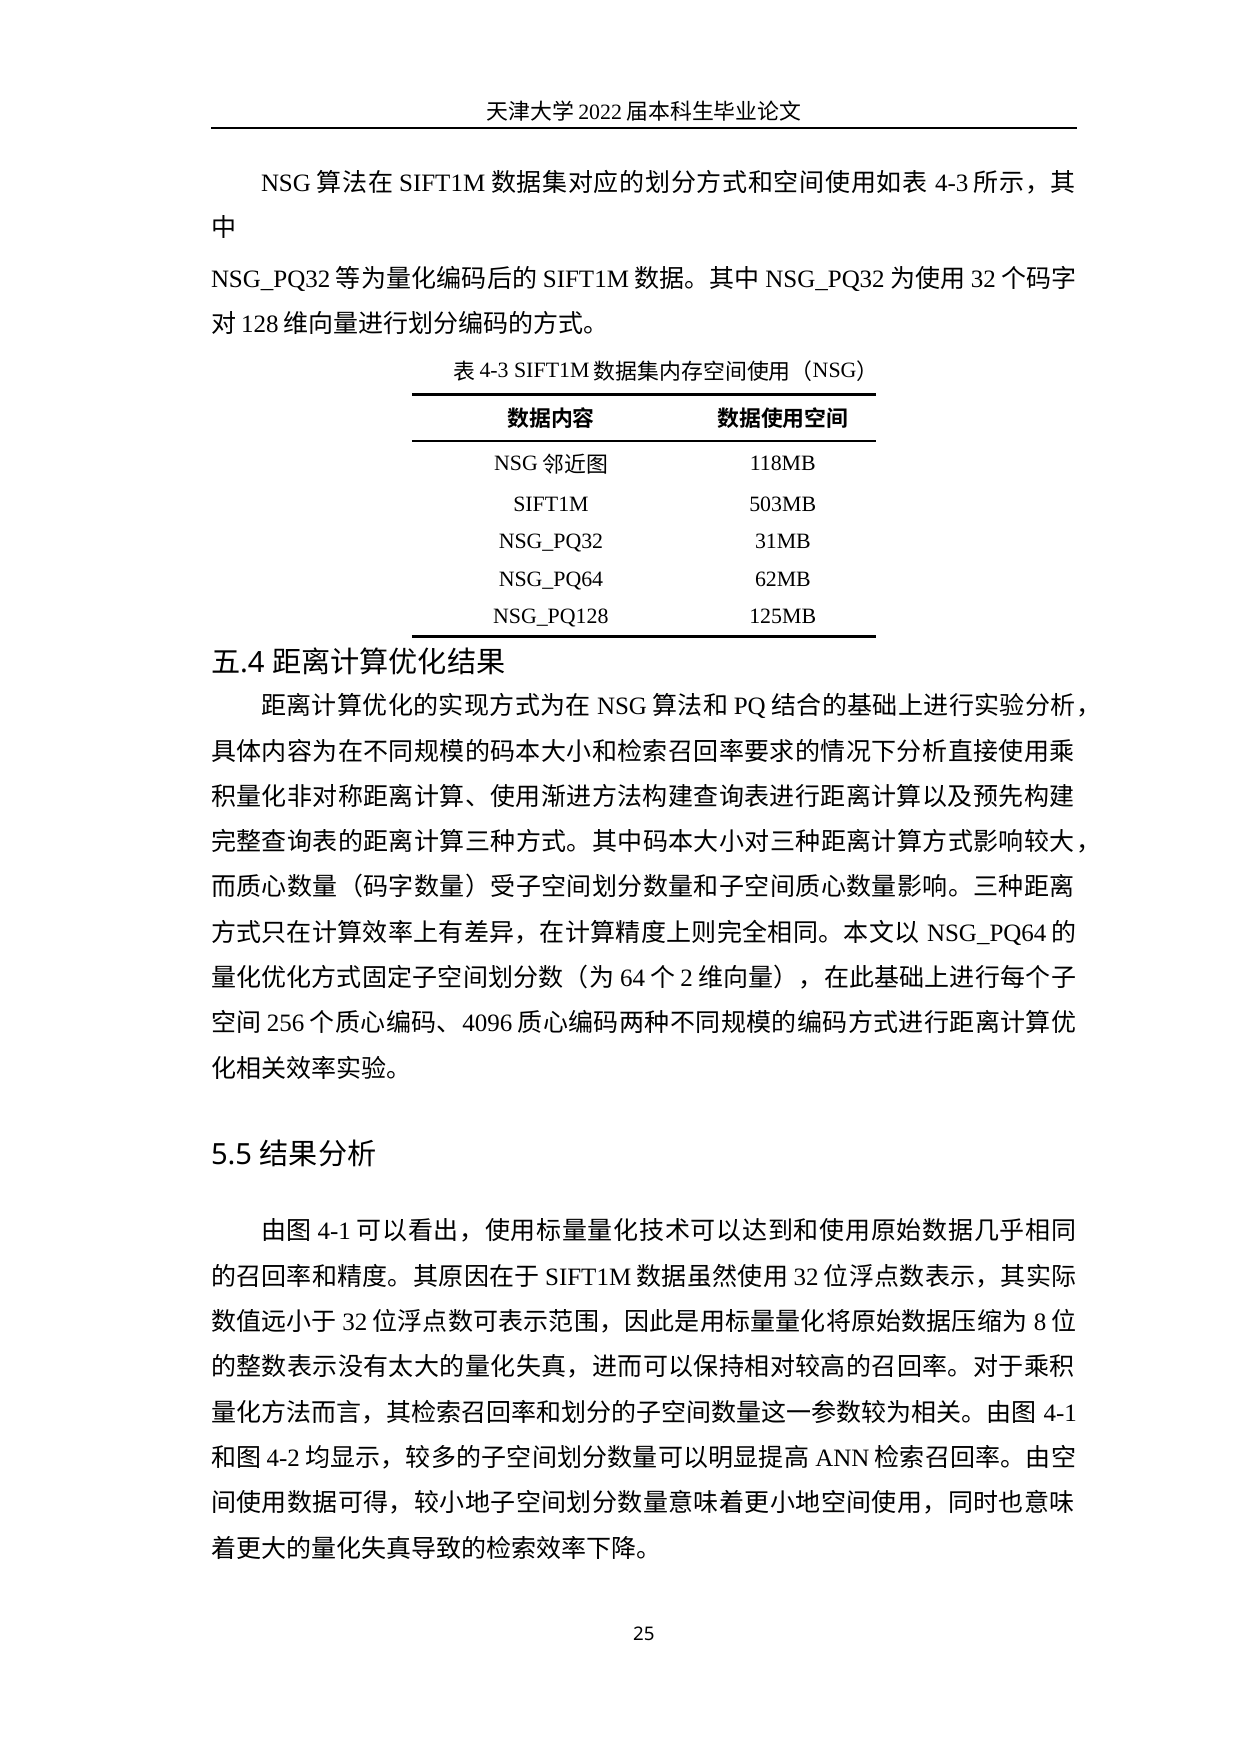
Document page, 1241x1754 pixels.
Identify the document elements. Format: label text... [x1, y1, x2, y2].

table_cell 31MB [646, 523, 876, 561]
table_cell NSG_PQ64 [412, 561, 646, 598]
text 表4-3 SIFT1M数据集内存空间使用（NSG） [211, 354, 1077, 385]
text NSG_PQ32等为量化编码后的SIFT1M数据。其中NSG_PQ32为使用32个码字对128维向量进行划分编码的方式。 [211, 258, 1077, 339]
table_cell NSG_PQ128 [412, 598, 646, 635]
table_cell SIFT1M [412, 486, 646, 523]
table_cell 62MB [646, 561, 876, 598]
table_header 数据使用空间 [646, 396, 876, 440]
text 由图4-1可以看出，使用标量量化技术可以达到和使用原始数据几乎相同的召回率和精度。其原因在于SIFT1M数据虽然使用32位浮点数表示，其实际数值远小于32位浮点数可表示范围，因此是用标量量化将原始数据压缩为8位的整数表示没有太大的量化失真，进而可以保持相对较高的召回率。对于乘积量化方法而言，其检索召回率和划分的子空间数量这一参数较为相关。由图4-1和图4-2均显示，较多的子空间划分数量可以明显提高ANN检索召回率。由空间使用数据可得，较小地子空间划分数量意味着更小地空间使用，同时也意味着更大的量化失真导致的检索效率下降。 [211, 1211, 1077, 1564]
table_cell 118MB [646, 442, 876, 486]
table_cell NSG邻近图 [412, 442, 646, 486]
table_header 数据内容 [412, 396, 646, 440]
text NSG算法在SIFT1M数据集对应的划分方式和空间使用如表4-3所示，其中 [211, 162, 1077, 244]
table_cell 503MB [646, 486, 876, 523]
table_cell 125MB [646, 598, 876, 635]
subtitle 5.5 结果分析 [211, 1131, 1077, 1173]
table_cell NSG_PQ32 [412, 523, 646, 561]
subtitle 距离计算优化结果 [211, 638, 1077, 681]
text 距离计算优化的实现方式为在NSG算法和PQ结合的基础上进行实验分析，具体内容为在不同规模的码本大小和检索召回率要求的情况下分析直接使用乘积量化非对称距离计算、使用渐进方法构建查询表进行距离计算以及预先构建完整查询表的距离计算三种方式。其中码本大小对三种距离计算方式影响较大，而质心数量（码字数量）受子空间划分数量和子空间质心数量影响。三种距离方式只在计算效率上有差异，在计算精度上则完全相同。本文以NSG_PQ64的量化优化方式固定子空间划分数（为64个2维向量），在此基础上进行每个子空间256个质心编码、4096质心编码两种不同规模的编码方式进行距离计算优化相关效率实验。 [211, 686, 1077, 1084]
